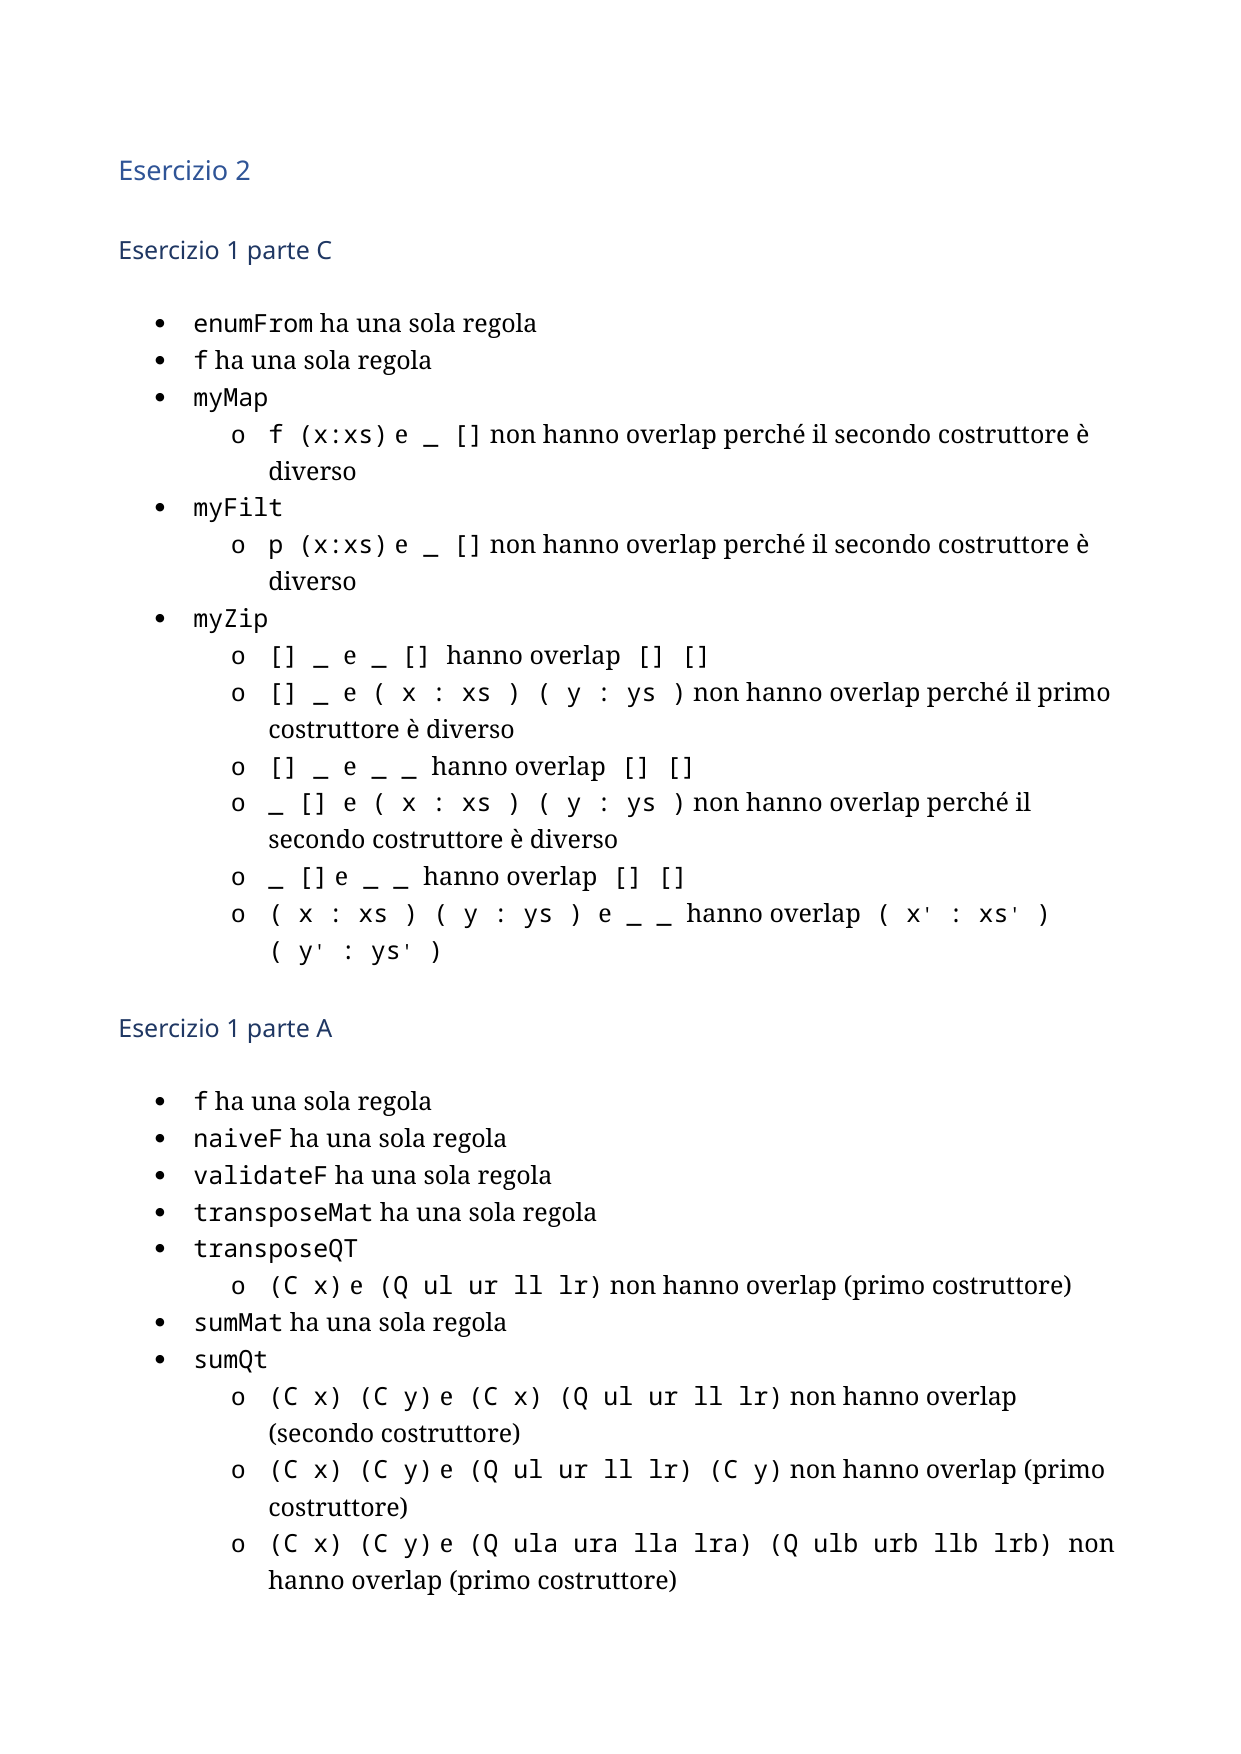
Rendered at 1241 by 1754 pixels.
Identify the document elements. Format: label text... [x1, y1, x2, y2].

subtitle Esercizio 2 [118, 152, 1122, 189]
list f (x:xs) e _ [] non hanno overlap perché il secondo costruttore è diverso [231, 416, 1122, 487]
list transposeMat ha una sola regola [156, 1194, 1122, 1228]
list [] _ e ( x : xs ) ( y : ys ) non hanno overlap perché il primo costruttore è diverso [231, 674, 1122, 745]
list (C x) (C y) e (Q ul ur ll lr) (C y) non hanno overlap (primo costruttore) [231, 1452, 1122, 1523]
list sumQt [156, 1342, 1122, 1376]
list p (x:xs) e _ [] non hanno overlap perché il secondo costruttore è diverso [231, 527, 1122, 598]
list validateF ha una sola regola [156, 1158, 1122, 1192]
list [] _ e _ _ hanno overlap [] [] [231, 748, 1122, 782]
list f ha una sola regola [156, 343, 1122, 377]
list ( x : xs ) ( y : ys ) e _ _ hanno overlap ( x' : xs' ) ( y' : ys' ) [231, 896, 1122, 967]
list _ [] e ( x : xs ) ( y : ys ) non hanno overlap perché il secondo costruttore è diverso [231, 785, 1122, 856]
list f ha una sola regola [156, 1084, 1122, 1118]
subtitle Esercizio 1 parte C [118, 232, 1122, 267]
list _ [] e _ _ hanno overlap [] [] [231, 859, 1122, 893]
list (C x) (C y) e (Q ula ura lla lra) (Q ulb urb llb lrb) non hanno overlap (primo costruttore) [231, 1526, 1122, 1597]
subtitle Esercizio 1 parte A [118, 1011, 1122, 1044]
list enumFrom ha una sola regola [156, 306, 1122, 340]
list sumMat ha una sola regola [156, 1305, 1122, 1339]
list naiveF ha una sola regola [156, 1121, 1122, 1155]
list (C x) (C y) e (C x) (Q ul ur ll lr) non hanno overlap (secondo costruttore) [231, 1378, 1122, 1449]
list (C x) e (Q ul ur ll lr) non hanno overlap (primo costruttore) [231, 1268, 1122, 1302]
list myFilt [156, 490, 1122, 524]
list [] _ e _ [] hanno overlap [] [] [231, 637, 1122, 672]
list myZip [156, 601, 1122, 635]
list myMap [156, 379, 1122, 414]
list transposeQT [156, 1231, 1122, 1265]
